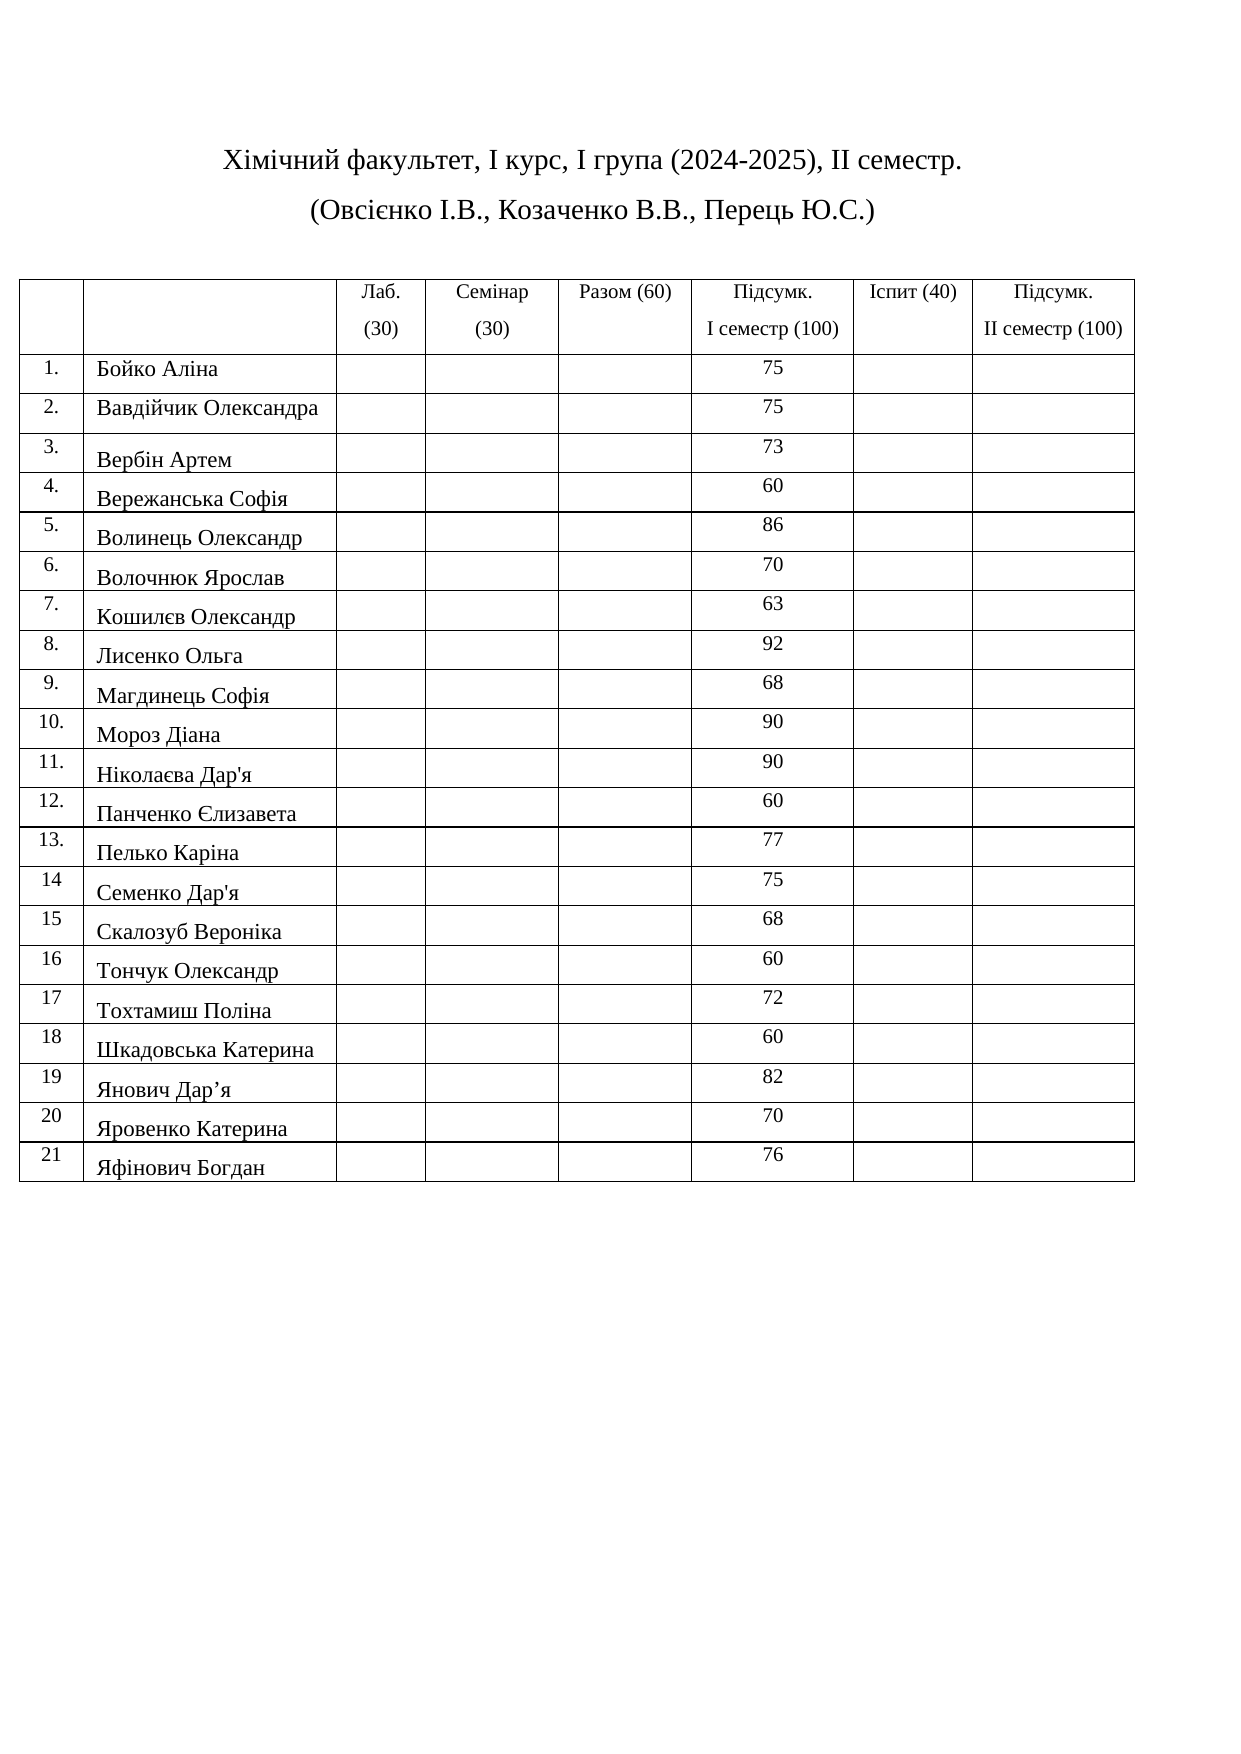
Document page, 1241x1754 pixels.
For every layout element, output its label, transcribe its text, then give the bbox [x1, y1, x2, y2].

table_cell 60 [692, 1024, 853, 1063]
table_cell Скалозуб Вероніка [84, 906, 336, 944]
table_cell [426, 591, 558, 629]
table_cell [426, 709, 558, 748]
table_cell [854, 788, 972, 826]
table_cell [973, 985, 1134, 1023]
table_cell Кошилєв Олександр [84, 591, 336, 629]
table_cell 77 [692, 828, 853, 866]
table_cell [559, 355, 691, 393]
table_cell [854, 394, 972, 433]
table_cell [337, 749, 425, 787]
table_cell [337, 473, 425, 511]
table_cell [854, 670, 972, 708]
table_header Разом (60) [559, 280, 691, 354]
table_cell 72 [692, 985, 853, 1023]
table_cell 92 [692, 631, 853, 669]
table_cell Семенко Дар'я [84, 867, 336, 905]
table_cell 10. [20, 709, 83, 748]
table_cell [854, 867, 972, 905]
table_header [20, 280, 83, 354]
table_cell [854, 1064, 972, 1102]
table_header Семінар (30) [426, 280, 558, 354]
table_cell [559, 1024, 691, 1063]
table_cell [337, 355, 425, 393]
table_header [84, 280, 336, 354]
table_cell 63 [692, 591, 853, 629]
table_cell [559, 906, 691, 944]
table_cell [973, 709, 1134, 748]
table_cell Вережанська Софія [84, 473, 336, 511]
table_cell [854, 631, 972, 669]
table_cell [337, 631, 425, 669]
table_cell 68 [692, 906, 853, 944]
table_cell [337, 434, 425, 472]
table_cell 3. [20, 434, 83, 472]
table_header Підсумк. І семестр (100) [692, 280, 853, 354]
table_cell 7. [20, 591, 83, 629]
table_cell [559, 828, 691, 866]
table_cell 75 [692, 394, 853, 433]
table_cell 82 [692, 1064, 853, 1102]
table_cell [973, 513, 1134, 551]
table_cell [973, 670, 1134, 708]
table_cell [559, 1103, 691, 1141]
table_cell [426, 670, 558, 708]
table_cell 68 [692, 670, 853, 708]
table_cell 75 [692, 867, 853, 905]
table_cell [559, 749, 691, 787]
table_cell [559, 867, 691, 905]
table_cell Пелько Каріна [84, 828, 336, 866]
table_cell [337, 828, 425, 866]
table_cell [337, 985, 425, 1023]
table_header Іспит (40) [854, 280, 972, 354]
table_cell [426, 631, 558, 669]
table_cell 70 [692, 1103, 853, 1141]
table_cell [559, 434, 691, 472]
table_cell [854, 552, 972, 590]
table_cell [973, 591, 1134, 629]
table_cell [559, 552, 691, 590]
table_cell [426, 985, 558, 1023]
table_cell 76 [692, 1143, 853, 1181]
table_cell Тохтамиш Поліна [84, 985, 336, 1023]
table_header Лаб. (30) [337, 280, 425, 354]
table_header Підсумк. ІІ семестр (100) [973, 280, 1134, 354]
table_cell [854, 434, 972, 472]
table_cell [854, 985, 972, 1023]
table_cell [854, 946, 972, 984]
table_cell [854, 1103, 972, 1141]
table_cell [973, 1143, 1134, 1181]
table_cell [854, 1143, 972, 1181]
table_cell [973, 473, 1134, 511]
table_cell [559, 1143, 691, 1181]
table_cell [973, 946, 1134, 984]
table_cell 17 [20, 985, 83, 1023]
table_cell 8. [20, 631, 83, 669]
table_cell 12. [20, 788, 83, 826]
table_cell 11. [20, 749, 83, 787]
table_cell [973, 1024, 1134, 1063]
table_cell [426, 394, 558, 433]
table_cell 4. [20, 473, 83, 511]
table_cell [559, 709, 691, 748]
table_cell 5. [20, 513, 83, 551]
table_cell [559, 788, 691, 826]
table_cell [854, 513, 972, 551]
table_cell Тончук Олександр [84, 946, 336, 984]
table_cell [854, 906, 972, 944]
table_cell 86 [692, 513, 853, 551]
table_cell [854, 473, 972, 511]
table_cell [559, 513, 691, 551]
table_cell [973, 749, 1134, 787]
table_cell Магдинець Софія [84, 670, 336, 708]
table_cell 70 [692, 552, 853, 590]
table_cell Волочнюк Ярослав [84, 552, 336, 590]
table_cell [973, 631, 1134, 669]
table_cell [973, 1064, 1134, 1102]
table_cell 2. [20, 394, 83, 433]
table_cell [559, 670, 691, 708]
table_cell Ніколаєва Дар'я [84, 749, 336, 787]
table_cell [426, 946, 558, 984]
table_cell 1. [20, 355, 83, 393]
table_cell [426, 749, 558, 787]
table_cell [426, 355, 558, 393]
table_cell [426, 1143, 558, 1181]
table_cell 16 [20, 946, 83, 984]
table_cell 15 [20, 906, 83, 944]
table_cell [426, 552, 558, 590]
table_cell [854, 749, 972, 787]
table_cell [559, 591, 691, 629]
table_cell Волинець Олександр [84, 513, 336, 551]
table_cell 14 [20, 867, 83, 905]
table_cell Мороз Діана [84, 709, 336, 748]
table_cell Шкадовська Катерина [84, 1024, 336, 1063]
table_cell Янович Дарʼя [84, 1064, 336, 1102]
table_cell [973, 355, 1134, 393]
table_cell [337, 513, 425, 551]
table_cell [559, 631, 691, 669]
table_cell [337, 670, 425, 708]
table_cell 90 [692, 709, 853, 748]
table_cell [854, 828, 972, 866]
table_cell [337, 394, 425, 433]
table_cell Яфінович Богдан [84, 1143, 336, 1181]
table_cell [426, 473, 558, 511]
table_cell [973, 434, 1134, 472]
table_cell [426, 788, 558, 826]
table_cell Вербін Артем [84, 434, 336, 472]
table_cell [559, 394, 691, 433]
table_cell [973, 867, 1134, 905]
table_cell [337, 1143, 425, 1181]
table_cell [426, 867, 558, 905]
table_cell [426, 1024, 558, 1063]
table_cell 9. [20, 670, 83, 708]
table_cell [426, 906, 558, 944]
table_cell [426, 828, 558, 866]
table_cell [973, 906, 1134, 944]
table_cell [426, 513, 558, 551]
table_cell [973, 828, 1134, 866]
table_cell 60 [692, 473, 853, 511]
table_cell 73 [692, 434, 853, 472]
table_cell 60 [692, 946, 853, 984]
table_cell [337, 946, 425, 984]
table_cell [337, 788, 425, 826]
table_cell [337, 591, 425, 629]
table_cell [337, 867, 425, 905]
table_cell [559, 473, 691, 511]
table_cell [973, 394, 1134, 433]
table_cell 60 [692, 788, 853, 826]
table_cell 19 [20, 1064, 83, 1102]
table_cell [559, 1064, 691, 1102]
table_cell Яровенко Катерина [84, 1103, 336, 1141]
table_cell [559, 985, 691, 1023]
table_cell [337, 552, 425, 590]
table_cell [854, 591, 972, 629]
table_cell [337, 1024, 425, 1063]
table_cell [337, 1103, 425, 1141]
table_cell Бойко Аліна [84, 355, 336, 393]
table_cell [973, 788, 1134, 826]
table_cell [337, 906, 425, 944]
table_cell 6. [20, 552, 83, 590]
table_cell [854, 709, 972, 748]
table_cell 75 [692, 355, 853, 393]
table_cell [337, 1064, 425, 1102]
table_cell 20 [20, 1103, 83, 1141]
table_cell [337, 709, 425, 748]
table_cell 13. [20, 828, 83, 866]
table_cell Лисенко Ольга [84, 631, 336, 669]
table_cell 90 [692, 749, 853, 787]
table_cell [854, 355, 972, 393]
table_cell [426, 1103, 558, 1141]
table_cell [854, 1024, 972, 1063]
table_cell [426, 1064, 558, 1102]
table_cell 18 [20, 1024, 83, 1063]
table_cell Вавдійчик Олександра [84, 394, 336, 433]
table_cell [426, 434, 558, 472]
table_cell [559, 946, 691, 984]
table_cell [973, 1103, 1134, 1141]
text Хімічний факультет, І курс, I група (2024-2025), ІI семестр. (Овсієнко І.В., Козаченко В.В., Перець Ю.С.) [57, 142, 1128, 226]
table_cell 21 [20, 1143, 83, 1181]
table_cell [973, 552, 1134, 590]
table_cell Панченко Єлизавета [84, 788, 336, 826]
